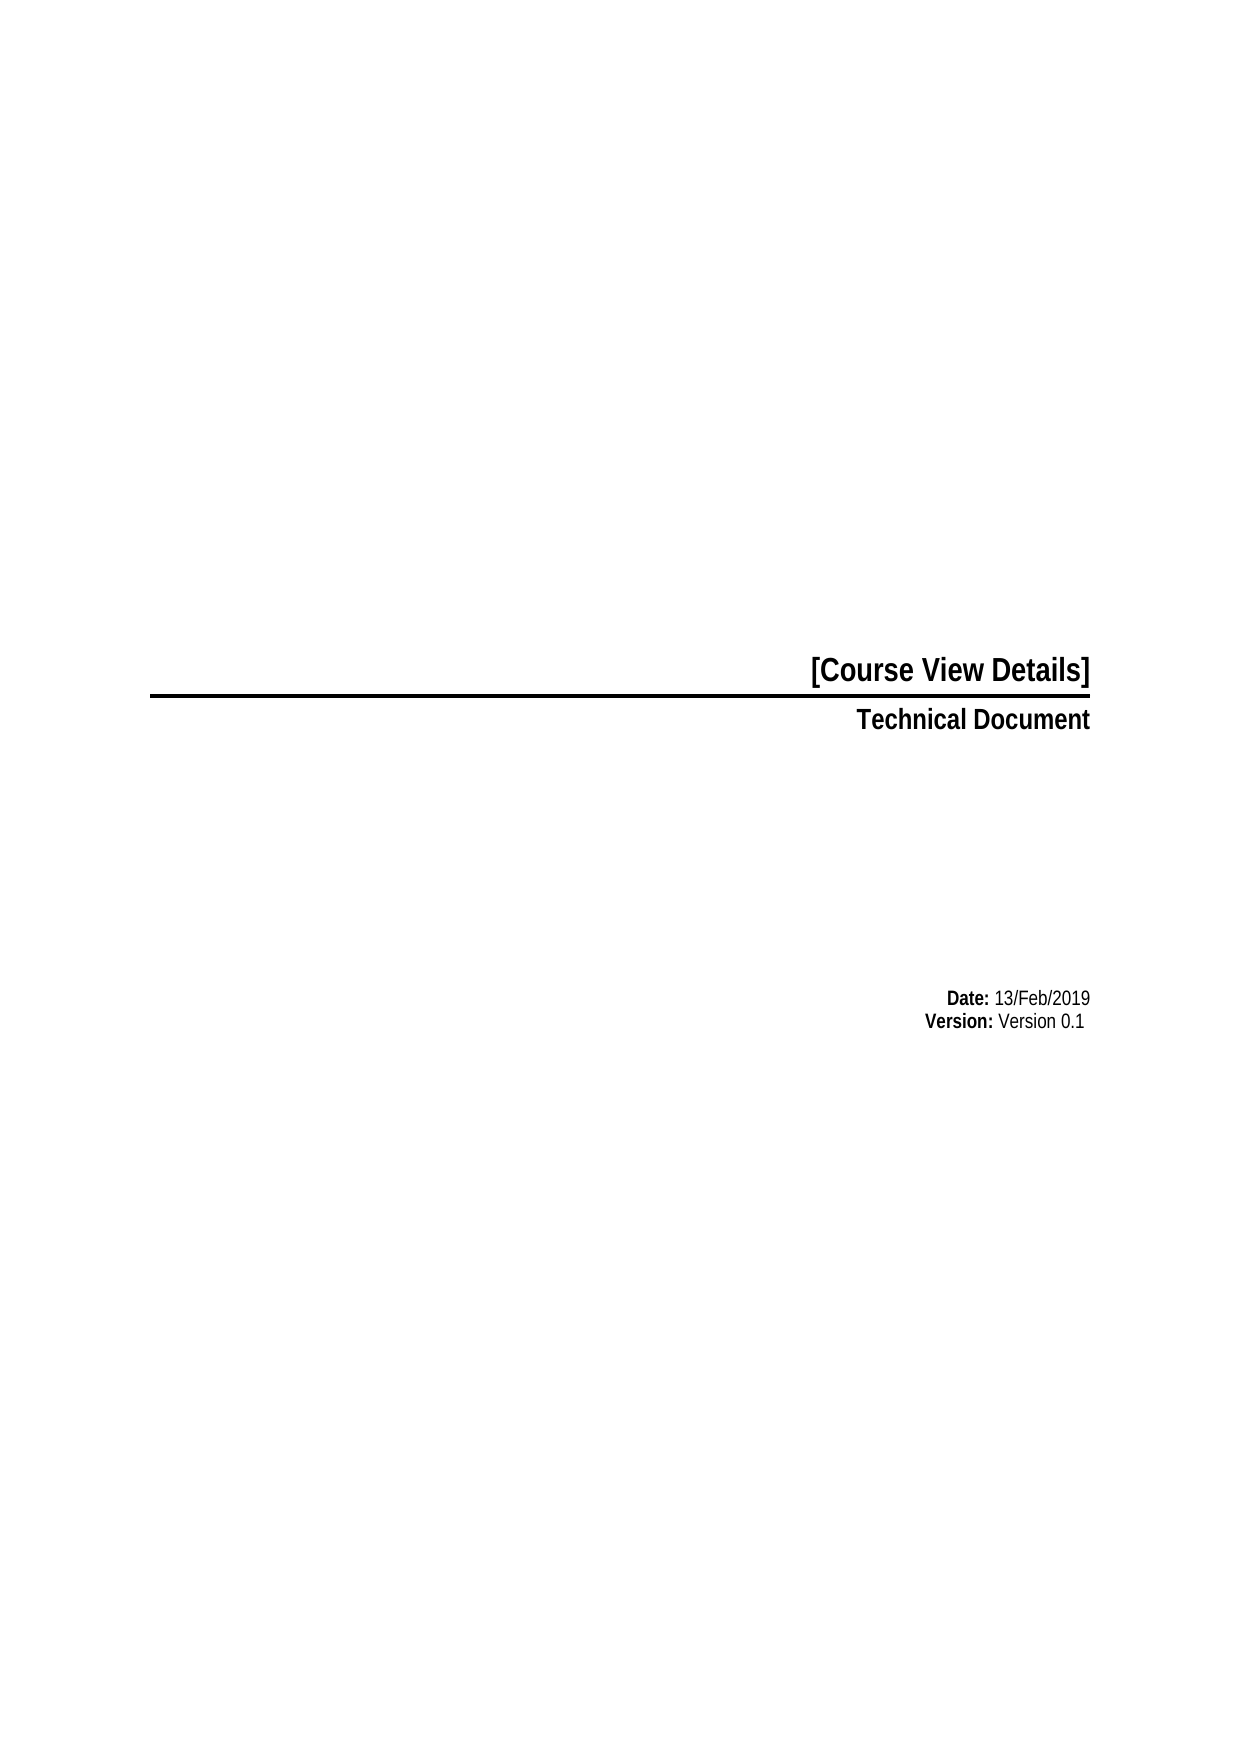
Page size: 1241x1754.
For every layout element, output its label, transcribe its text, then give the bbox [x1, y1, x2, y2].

title Technical Document [150, 702, 1090, 736]
title [Course View Details] [150, 650, 1090, 694]
text Version: Version 0.1 [150, 1009, 1090, 1033]
text Date: 13/Feb/2019 [150, 986, 1090, 1009]
